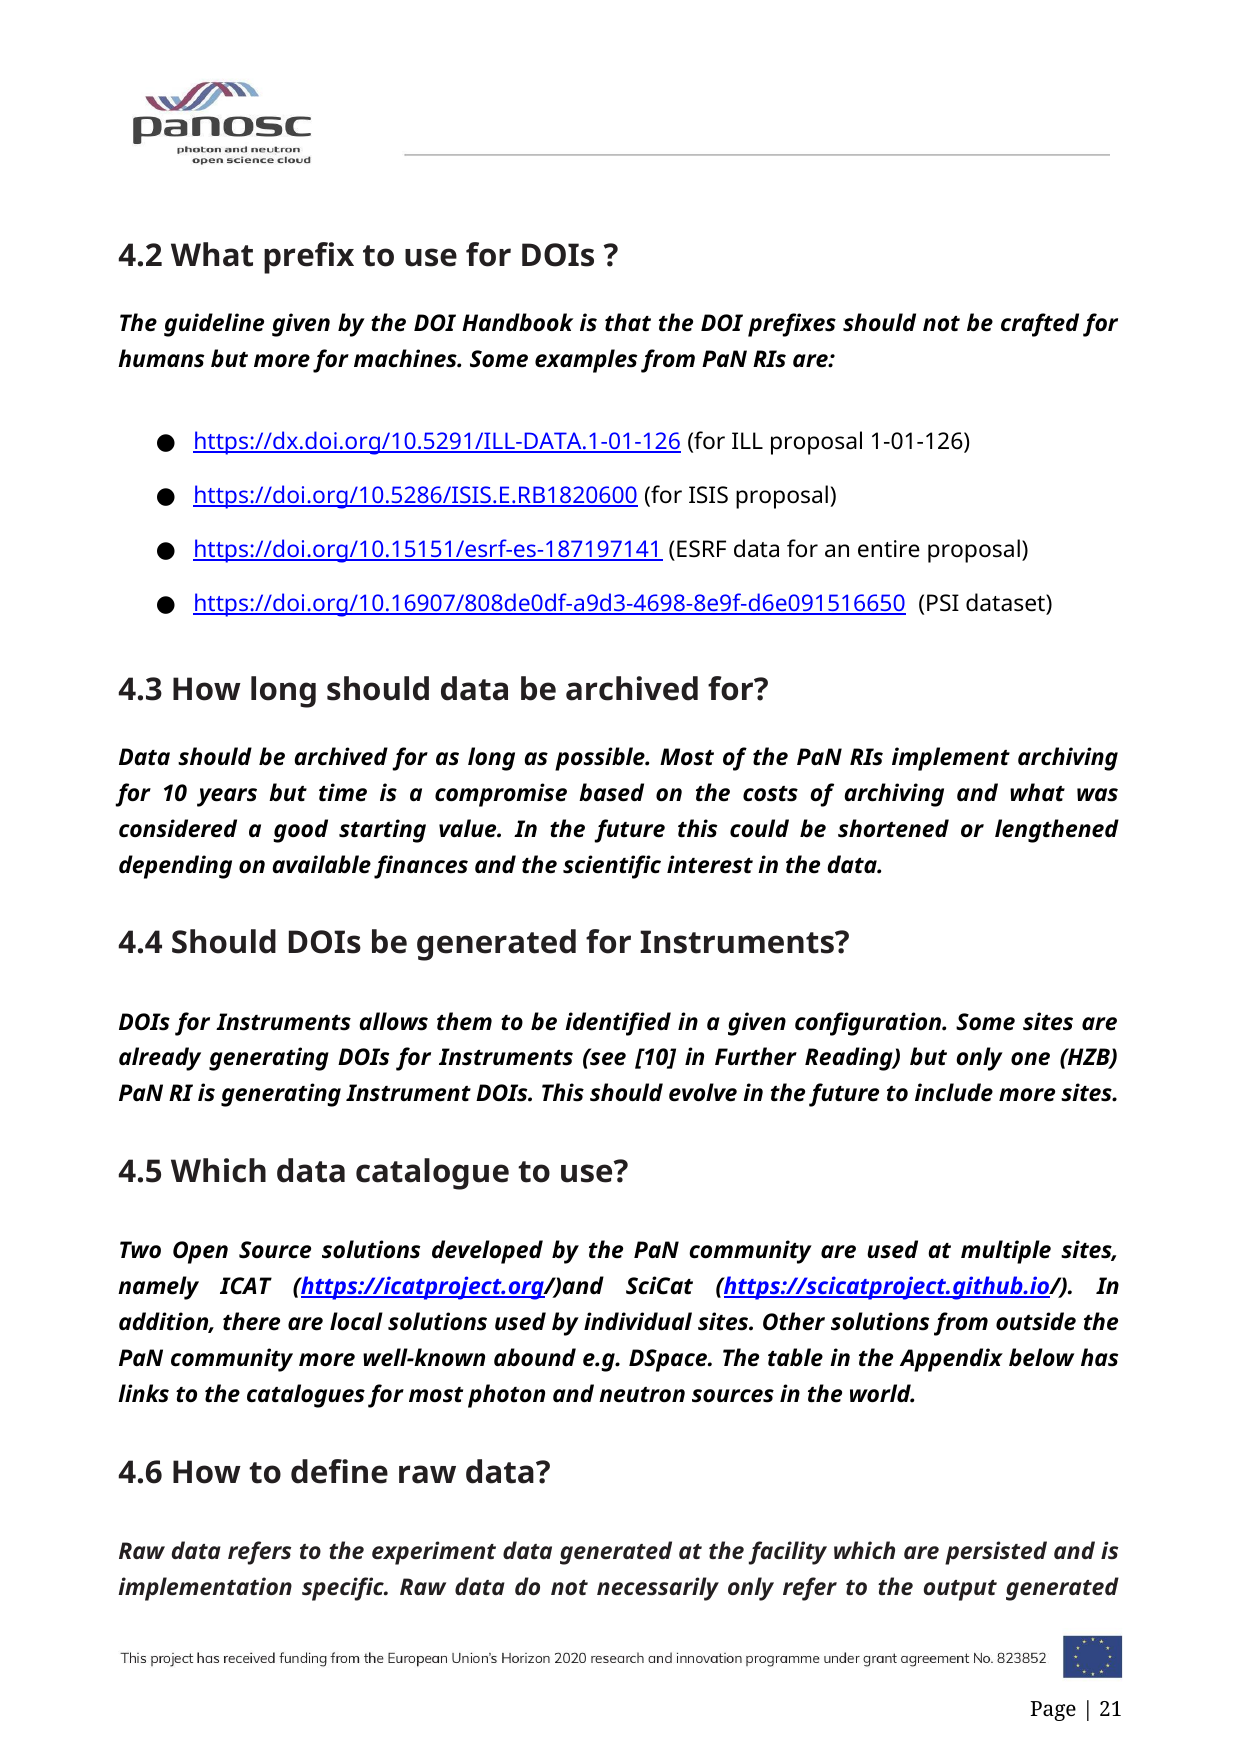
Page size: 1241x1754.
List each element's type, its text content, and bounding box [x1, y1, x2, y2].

subtitle 4.5 Which data catalogue to use? [118, 1149, 1122, 1192]
text Data should be archived for as long as possible. Most of the PaN RIs implement archiving for 10 years but time is a compromise based on the costs of archiving and what was considered a good starting value. In the future this could be shortened or lengthened depending on available finances and the scientific interest in the data. [118, 741, 1122, 880]
subtitle 4.2 What prefix to use for DOIs ? [118, 233, 1122, 276]
text Two Open Source solutions developed by the PaN community are used at multiple sites, namely ICAT (https://icatproject.org/)and SciCat (https://scicatproject.github.io/). In addition, there are local solutions used by individual sites. Other solutions from outside the PaN community more well-known abound e.g. DSpace. The table in the Appendix below has links to the catalogues for most photon and neutron sources in the world. [118, 1234, 1122, 1409]
subtitle 4.4 Should DOIs be generated for Instruments? [118, 921, 1122, 963]
subtitle 4.3 How long should data be archived for? [118, 667, 1122, 709]
subtitle 4.6 How to define raw data? [118, 1450, 1122, 1492]
text The guideline given by the DOI Handbook is that the DOI prefixes should not be crafted for humans but more for machines. Some examples from PaN RIs are: [118, 307, 1122, 374]
list https://doi.org/10.16907/808de0df-a9d3-4698-8e9f-d6e091516650 (PSI dataset) [156, 577, 1122, 624]
text DOIs for Instruments allows them to be identified in a given configuration. Some sites are already generating DOIs for Instruments (see [10] in Further Reading) but only one (HZB) PaN RI is generating Instrument DOIs. This should evolve in the future to include more sites. [118, 1005, 1122, 1108]
list https://doi.org/10.15151/esrf-es-187197141 (ESRF data for an entire proposal) [156, 523, 1122, 570]
picture [118, 60, 1110, 193]
list https://dx.doi.org/10.5291/ILL-DATA.1-01-126 (for ILL proposal 1-01-126) [156, 415, 1122, 462]
picture [118, 1619, 1123, 1695]
list https://doi.org/10.5286/ISIS.E.RB1820600 (for ISIS proposal) [156, 469, 1122, 516]
